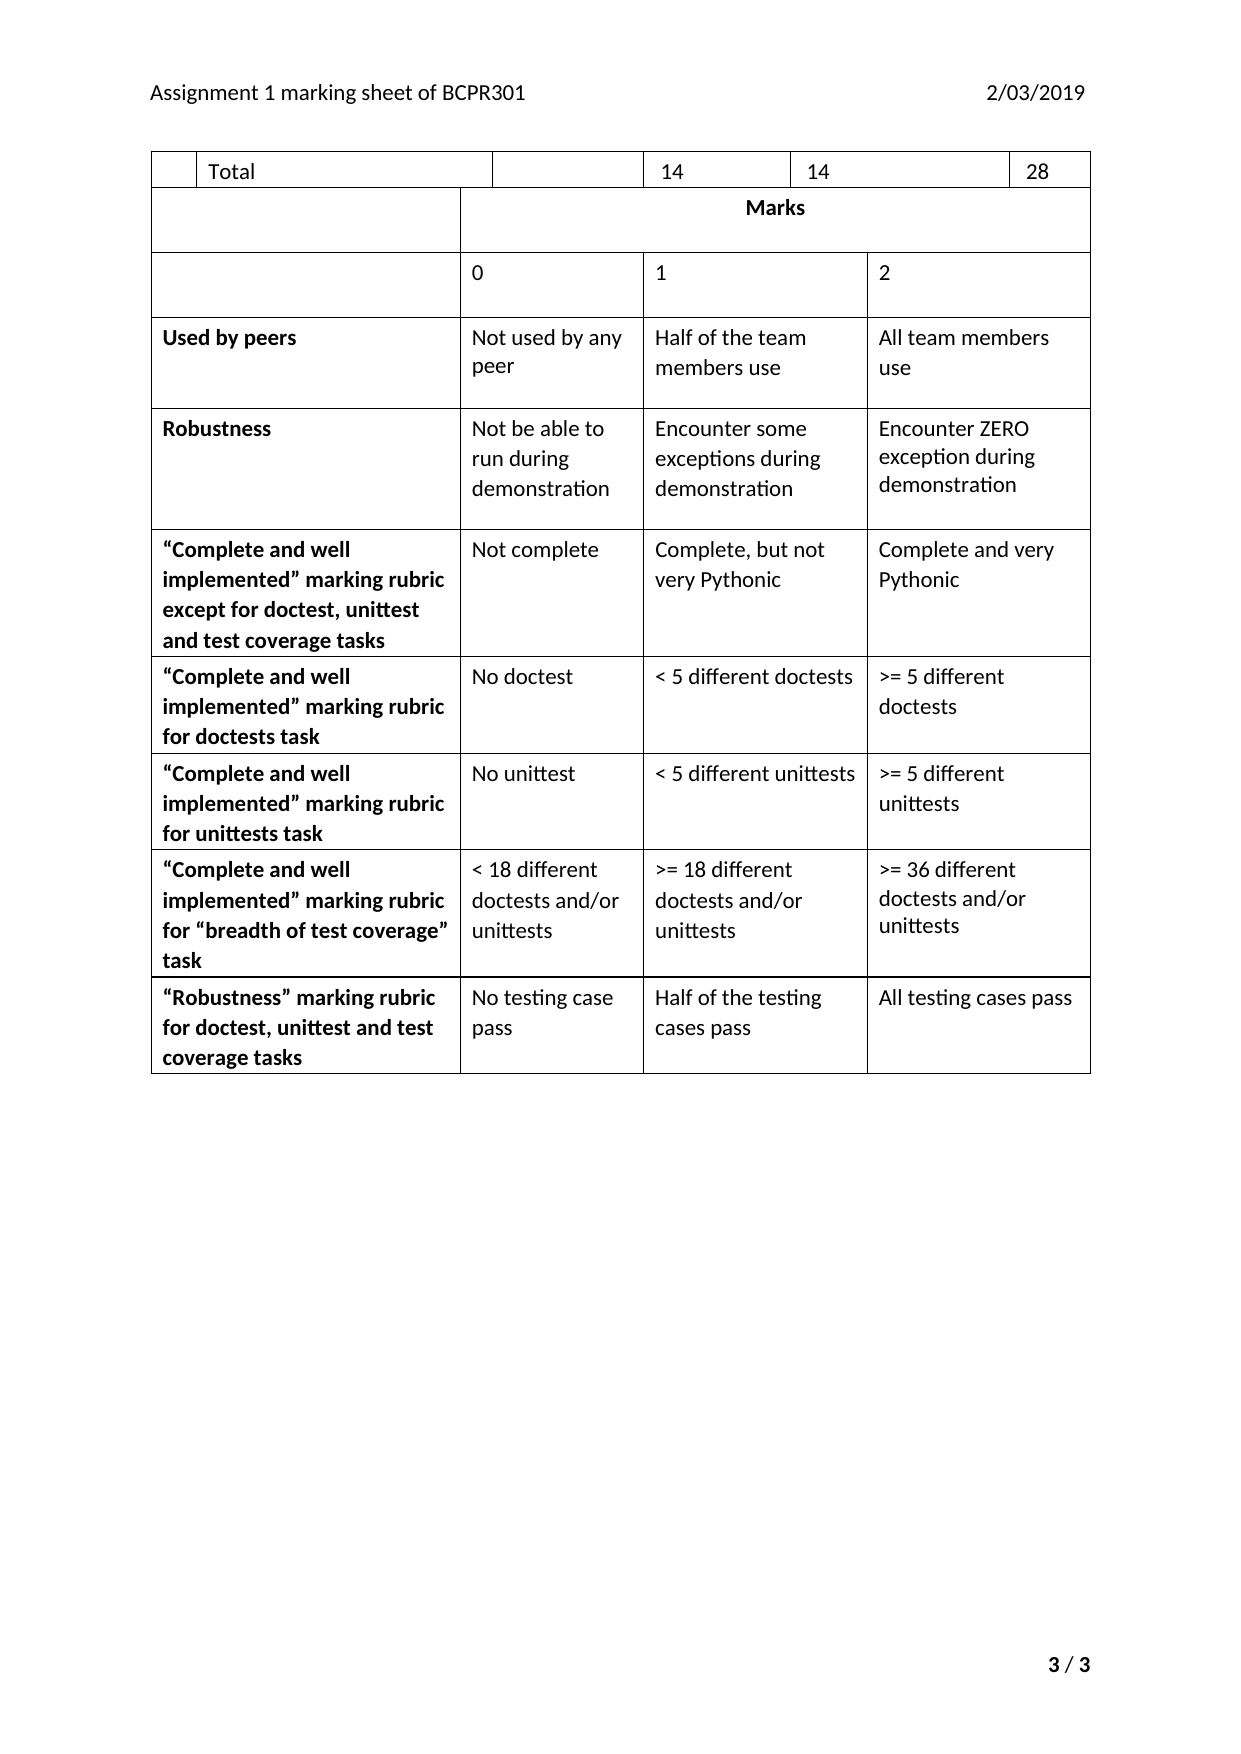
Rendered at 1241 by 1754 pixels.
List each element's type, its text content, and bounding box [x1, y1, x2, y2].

table_cell 2 [868, 253, 1090, 317]
table_cell Marks [644, 188, 867, 252]
table_cell [152, 253, 460, 317]
table_cell >= 5 different unittests [868, 754, 1090, 849]
table_cell Not be able to run during demonstration [461, 409, 643, 529]
table_cell All team members use [868, 318, 1090, 408]
table_cell < 18 different doctests and/or unittests [461, 850, 643, 976]
table_cell “Complete and well implemented” marking rubric except for doctest, unittest and test coverage tasks [152, 530, 460, 656]
table_cell 14 [791, 152, 1009, 187]
table_cell Complete, but not very Pythonic [644, 530, 867, 656]
table_cell 0 [461, 253, 643, 317]
table_cell [868, 188, 1090, 252]
table_cell [461, 188, 644, 252]
table_cell >= 36 different doctests and/or unittests [868, 850, 1090, 976]
table_cell Encounter ZERO exception during demonstration [868, 409, 1090, 529]
table_cell “Complete and well implemented” marking rubric for “breadth of test coverage” task [152, 850, 460, 976]
table_cell [152, 188, 460, 252]
table_cell No doctest [461, 657, 643, 753]
table_cell Encounter some exceptions during demonstration [644, 409, 867, 529]
table_cell Not complete [461, 530, 643, 656]
table_cell [152, 152, 196, 187]
table_cell “Robustness” marking rubric for doctest, unittest and test coverage tasks [152, 978, 460, 1073]
table_cell 28 [1010, 152, 1090, 187]
table_cell Used by peers [152, 318, 460, 408]
table_cell “Complete and well implemented” marking rubric for doctests task [152, 657, 460, 753]
table_cell No unittest [461, 754, 643, 849]
table_cell 14 [644, 152, 790, 187]
table_cell No testing case pass [461, 978, 643, 1073]
table_cell Complete and very Pythonic [868, 530, 1090, 656]
table_cell Half of the testing cases pass [644, 978, 867, 1073]
table_cell Not used by any peer [461, 318, 643, 408]
table_cell Half of the team members use [644, 318, 867, 408]
table_cell >= 5 different doctests [868, 657, 1090, 753]
table_cell All testing cases pass [868, 978, 1090, 1073]
table_cell < 5 different unittests [644, 754, 867, 849]
table_cell < 5 different doctests [644, 657, 867, 753]
table_cell Total [197, 152, 492, 187]
table_cell “Complete and well implemented” marking rubric for unittests task [152, 754, 460, 849]
table_cell Robustness [152, 409, 460, 529]
table_cell 1 [644, 253, 867, 317]
table_cell [493, 152, 643, 187]
table_cell >= 18 different doctests and/or unittests [644, 850, 867, 976]
